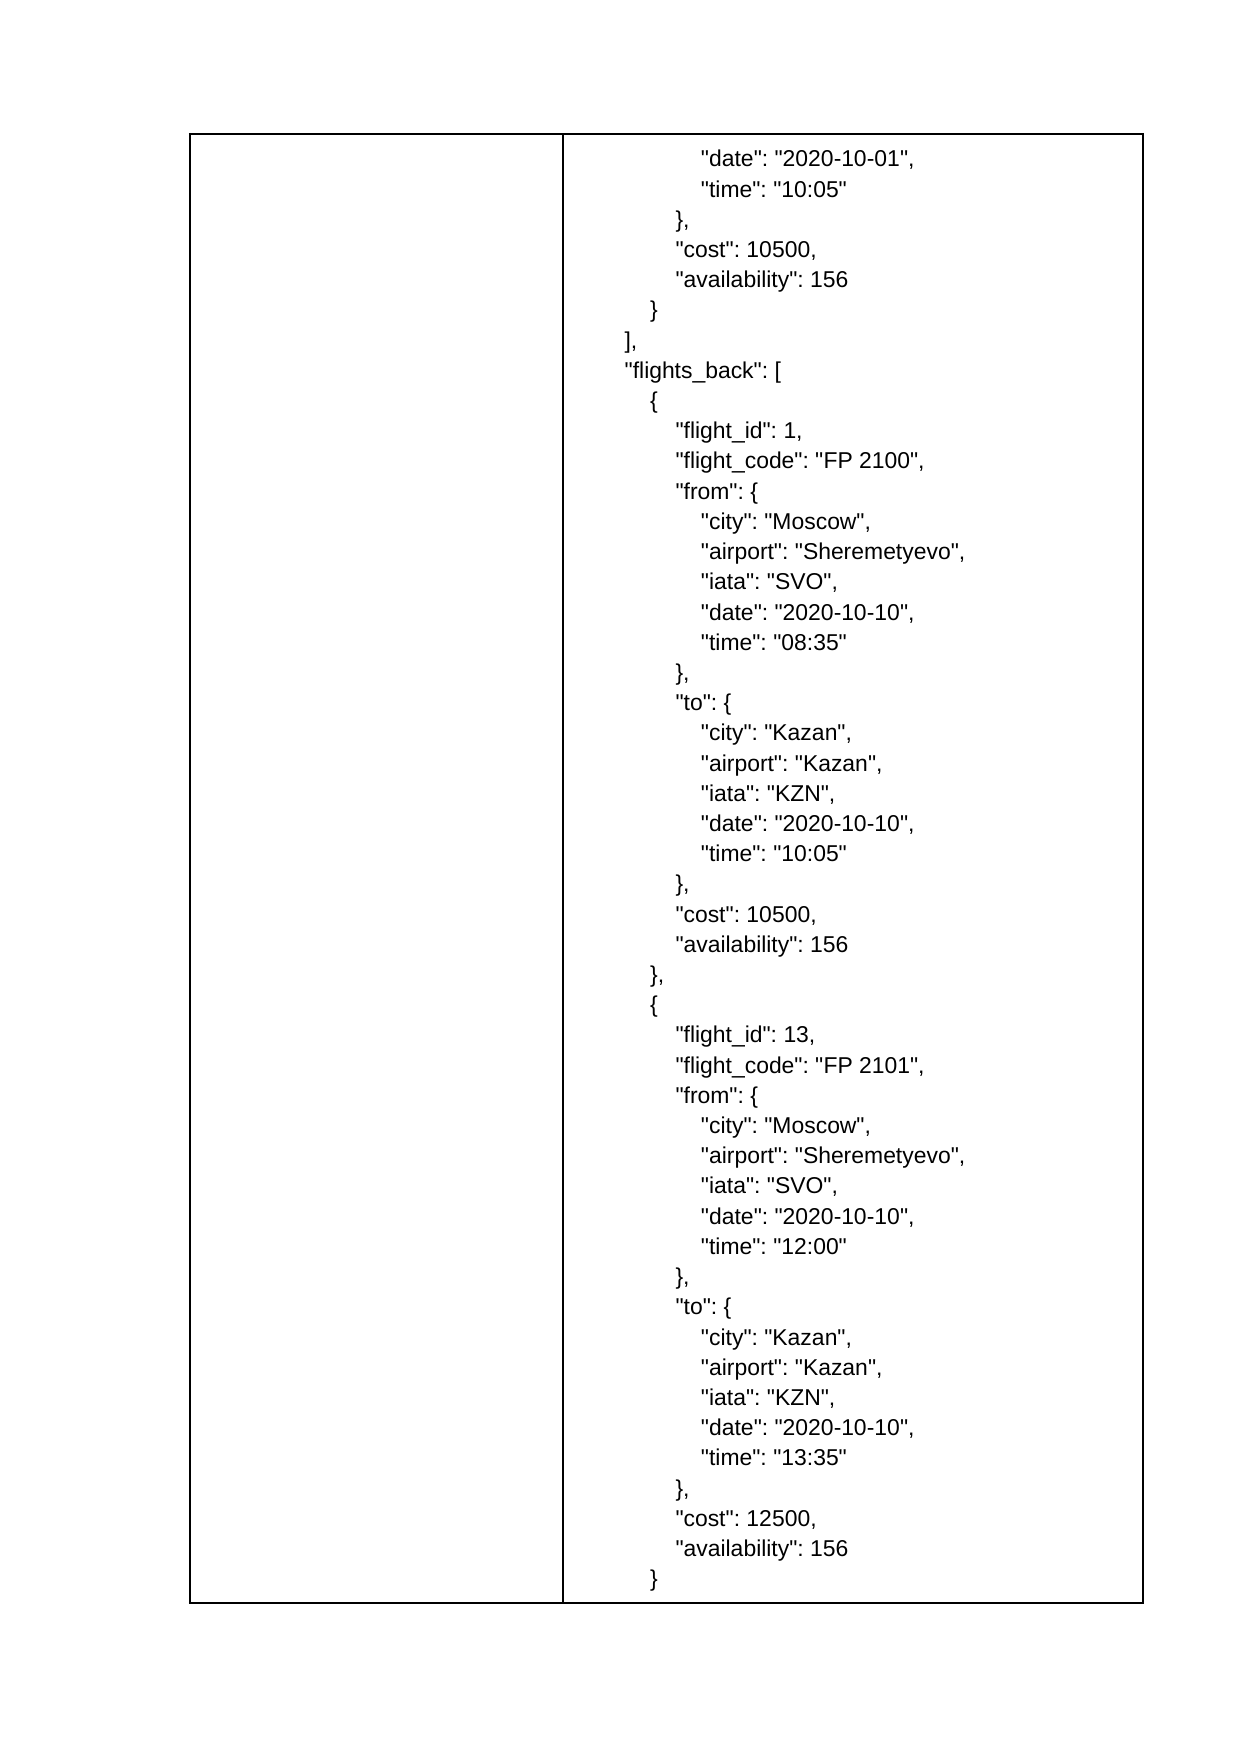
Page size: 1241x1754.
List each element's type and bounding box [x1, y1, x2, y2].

table_cell [191, 135, 562, 1602]
table_cell [564, 135, 1142, 1602]
